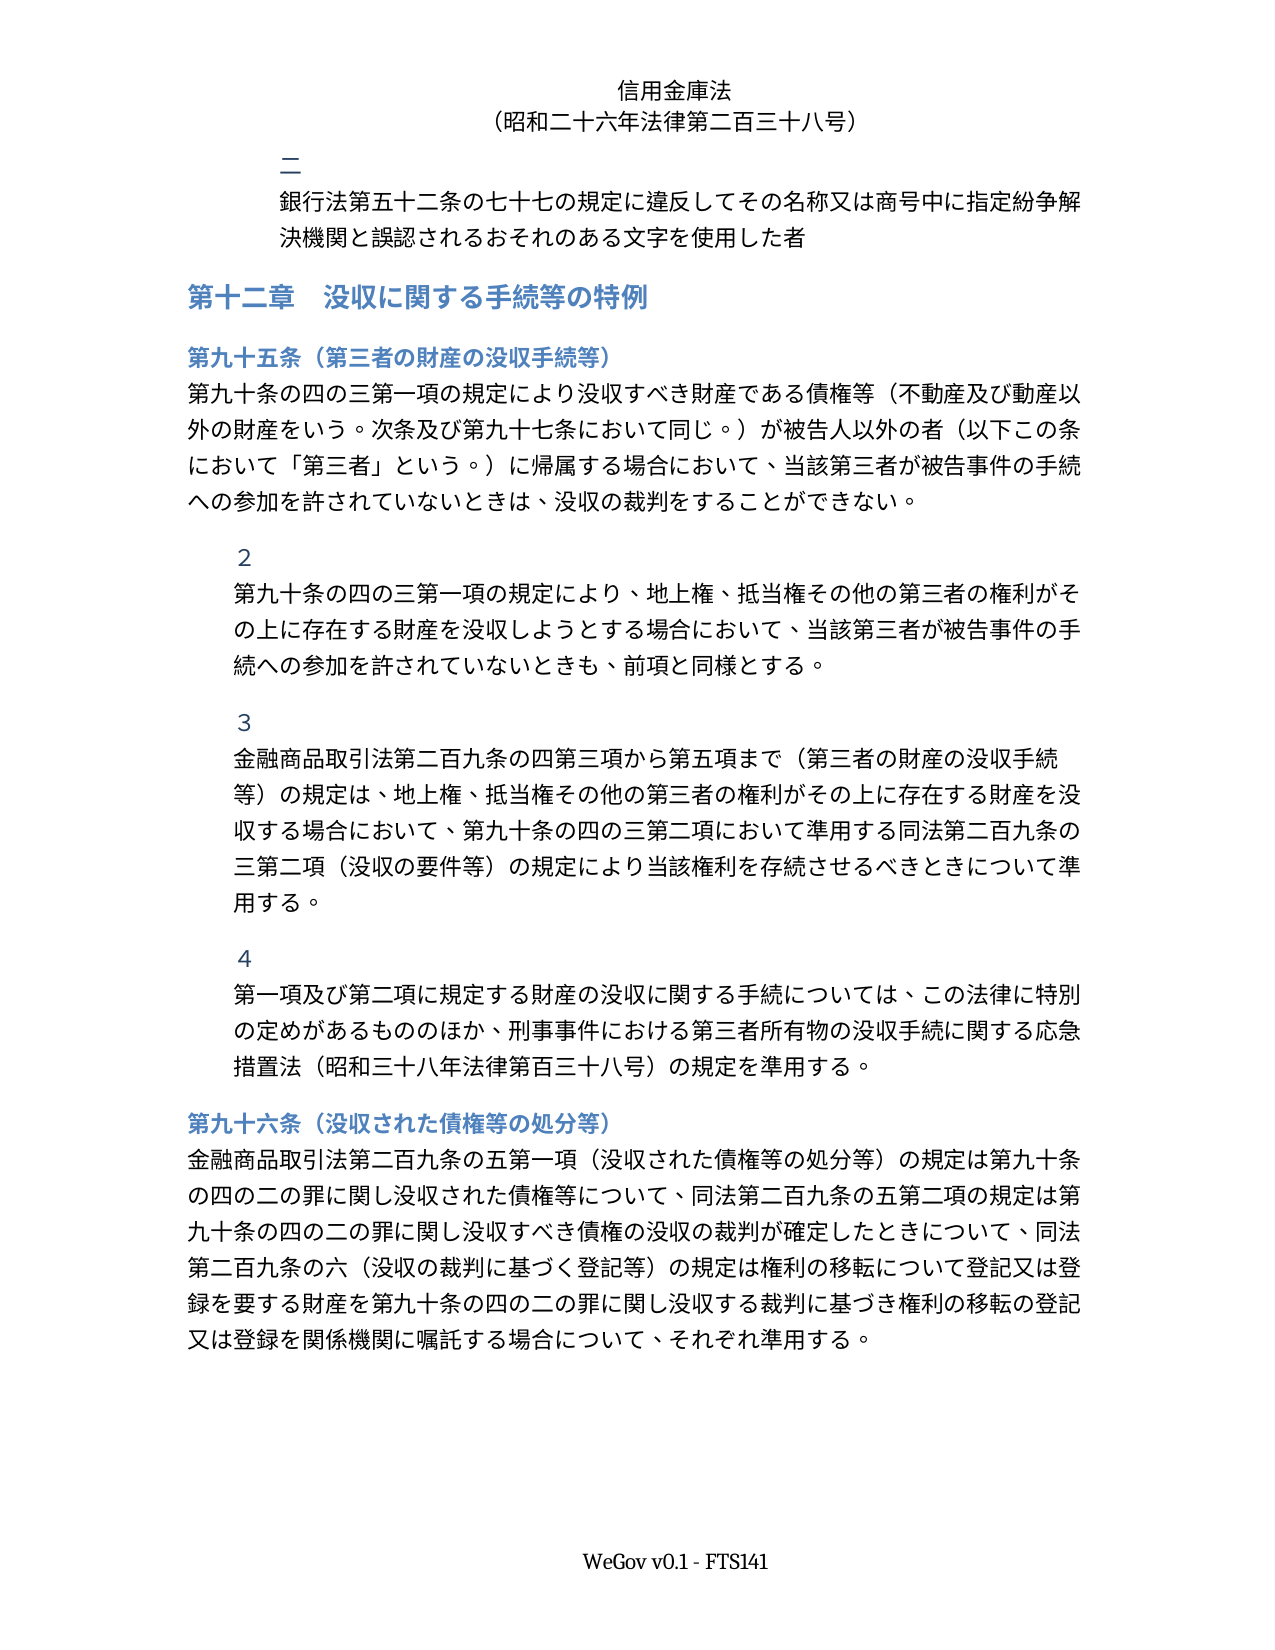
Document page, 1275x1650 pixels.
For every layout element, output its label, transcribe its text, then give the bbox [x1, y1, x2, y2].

subtitle 二 [279, 150, 1087, 181]
text 金融商品取引法第二百九条の五第一項（没収された債権等の処分等）の規定は第九十条の四の二の罪に関し没収された債権等について、同法第二百九条の五第二項の規定は第九十条の四の二の罪に関し没収すべき債権の没収の裁判が確定したときについて、同法第二百九条の六（没収の裁判に基づく登記等）の規定は権利の移転について登記又は登録を要する財産を第九十条の四の二の罪に関し没収する裁判に基づき権利の移転の登記又は登録を関係機関に嘱託する場合について、それぞれ準用する。 [187, 1144, 1087, 1355]
text 銀行法第五十二条の七十七の規定に違反してその名称又は商号中に指定紛争解決機関と誤認されるおそれのある文字を使用した者 [279, 186, 1087, 253]
text 第九十条の四の三第一項の規定により没収すべき財産である債権等（不動産及び動産以外の財産をいう。次条及び第九十七条において同じ。）が被告人以外の者（以下この条において「第三者」という。）に帰属する場合において、当該第三者が被告事件の手続への参加を許されていないときは、没収の裁判をすることができない。 [187, 378, 1087, 517]
text 第九十条の四の三第一項の規定により、地上権、抵当権その他の第三者の権利がその上に存在する財産を没収しようとする場合において、当該第三者が被告事件の手続への参加を許されていないときも、前項と同様とする。 [233, 578, 1087, 681]
subtitle ４ [233, 943, 1087, 975]
subtitle 第十二章 没収に関する手続等の特例 [187, 279, 1087, 316]
text 金融商品取引法第二百九条の四第三項から第五項まで（第三者の財産の没収手続等）の規定は、地上権、抵当権その他の第三者の権利がその上に存在する財産を没収する場合において、第九十条の四の三第二項において準用する同法第二百九条の三第二項（没収の要件等）の規定により当該権利を存続させるべきときについて準用する。 [233, 743, 1087, 918]
subtitle ２ [233, 542, 1087, 574]
subtitle ３ [233, 707, 1087, 738]
subtitle 第九十六条（没収された債権等の処分等） [187, 1108, 1087, 1139]
subtitle 第九十五条（第三者の財産の没収手続等） [187, 342, 1087, 373]
text 第一項及び第二項に規定する財産の没収に関する手続については、この法律に特別の定めがあるもののほか、刑事事件における第三者所有物の没収手続に関する応急措置法（昭和三十八年法律第百三十八号）の規定を準用する。 [233, 979, 1087, 1082]
